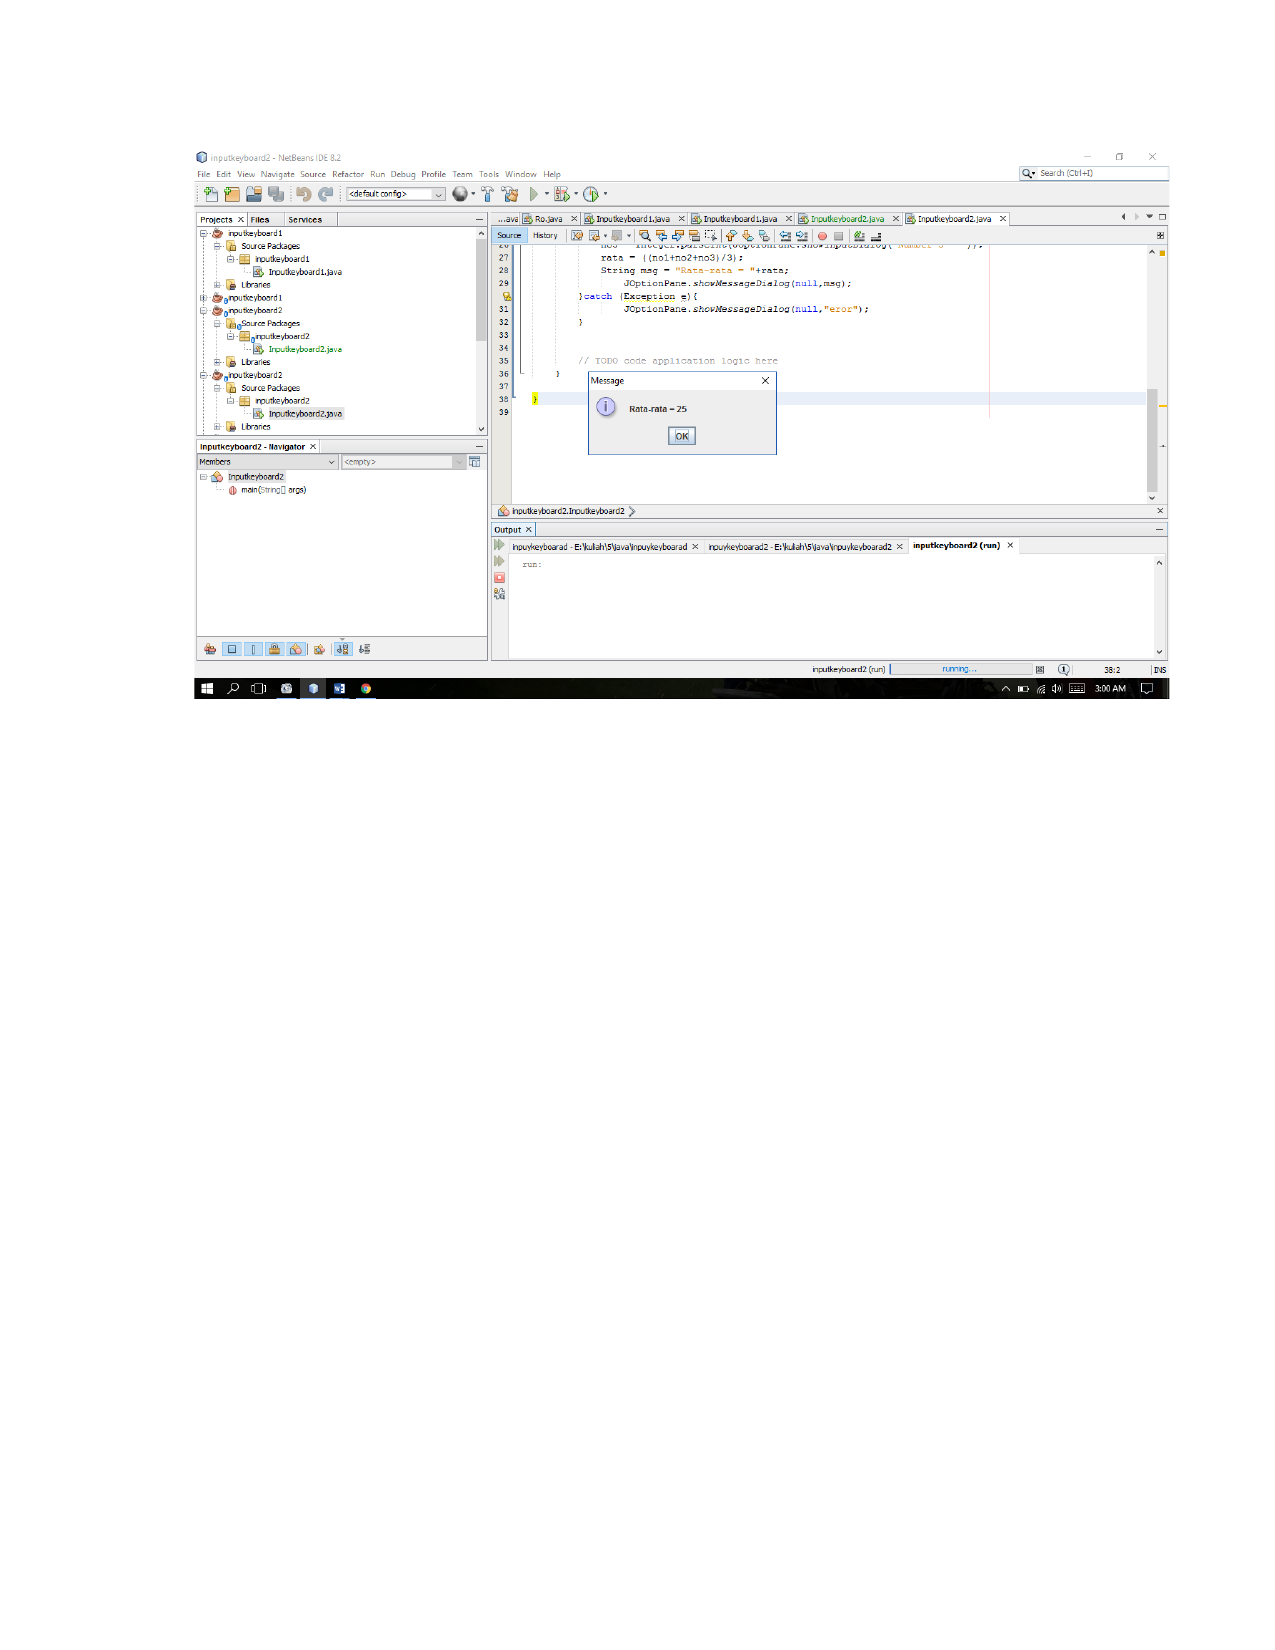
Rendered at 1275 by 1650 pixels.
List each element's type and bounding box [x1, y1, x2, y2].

picture [194, 150, 1170, 699]
